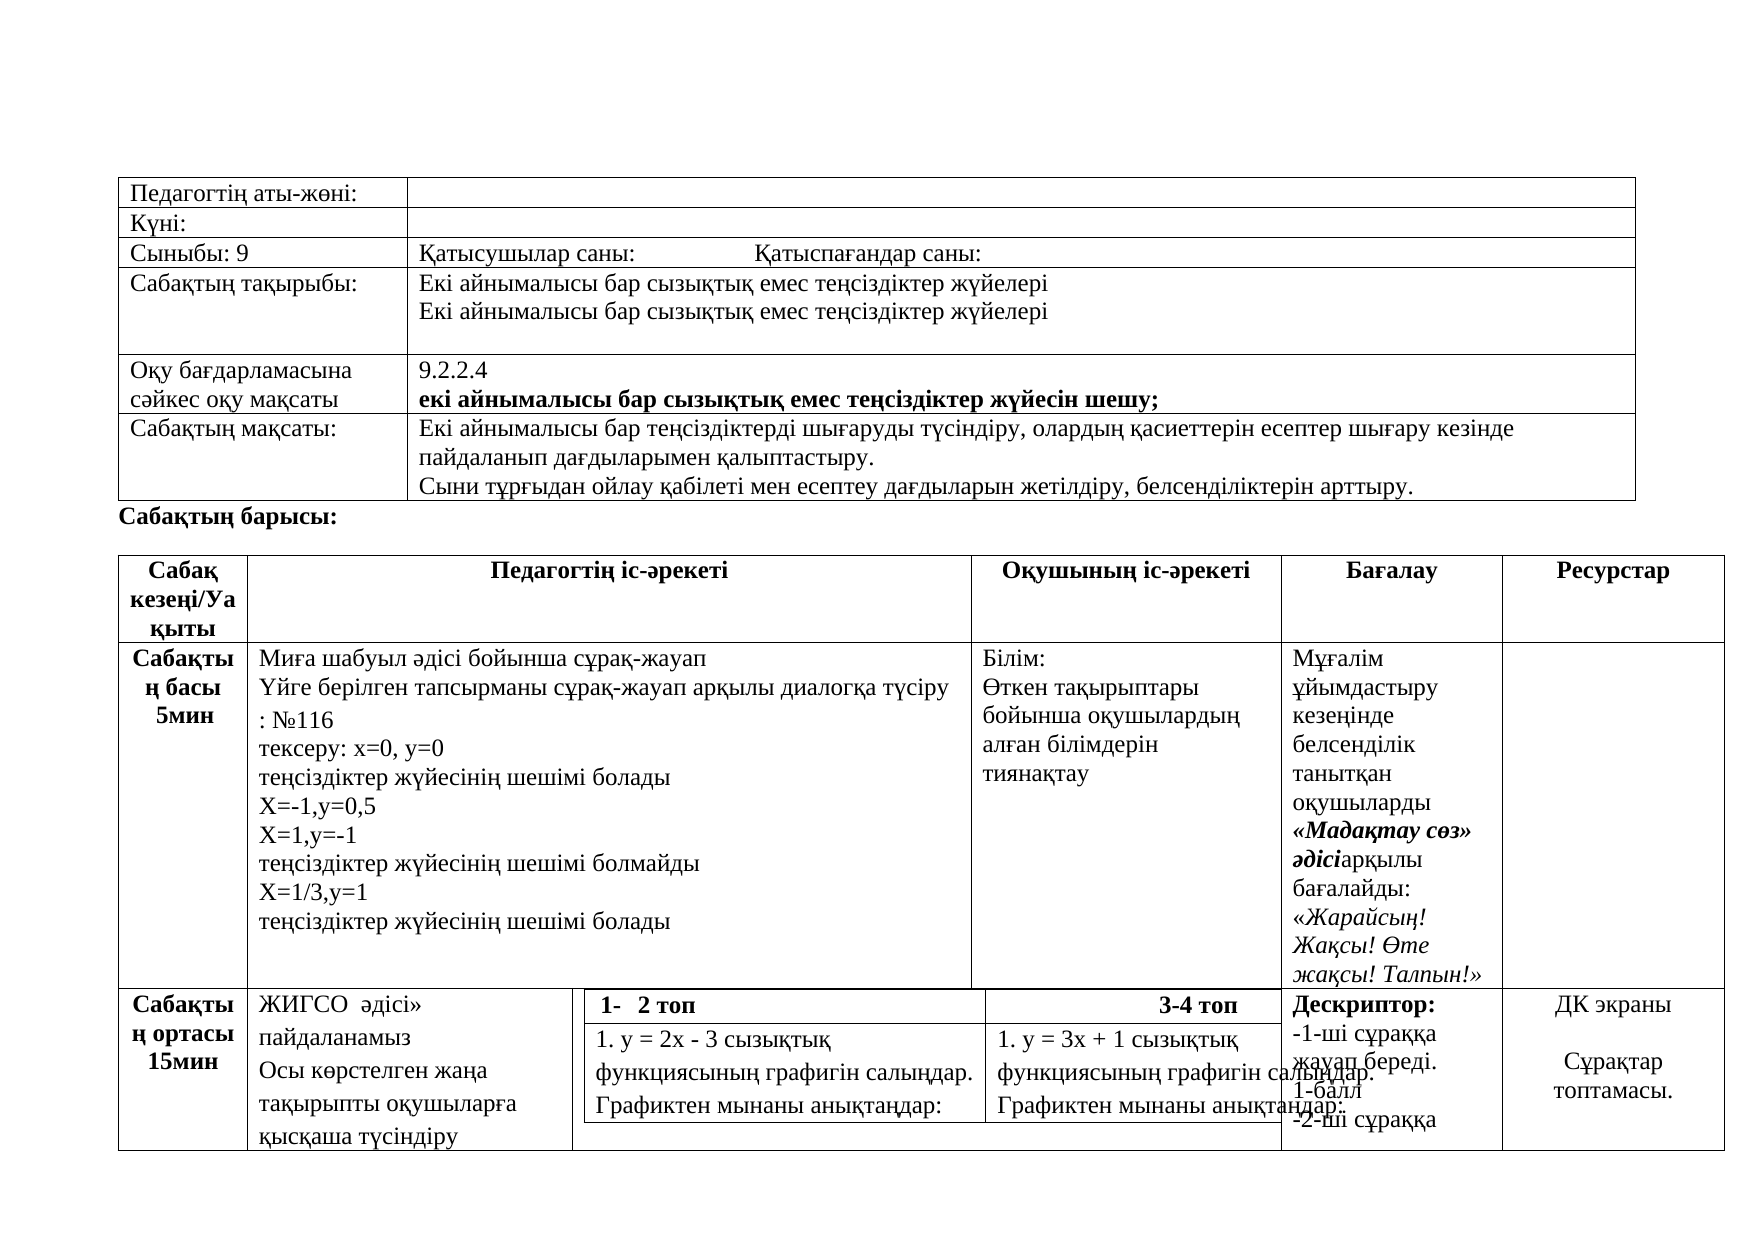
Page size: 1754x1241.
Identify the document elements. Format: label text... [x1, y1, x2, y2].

table_cell Екі айнымалысы бар сызықтық емес теңсіздіктер жүйелері Екі айнымалысы бар сызықтық емес теңсіздіктер жүйелері [408, 268, 1635, 354]
table_cell Екі айнымалысы бар теңсіздіктерді шығаруды түсіндіру, олардың қасиеттерін есептер шығару кезінде пайдаланып дағдыларымен қалыптастыру. Сыни тұрғыдан oйлау қабілеті мен есептеу дағдыларын жетілдіру, белсенділіктерін арттыру. [875, 414, 1635, 500]
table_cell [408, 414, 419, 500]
table_header Ресурстар [1503, 556, 1724, 642]
table_cell Оқу бағдарламасына сәйкес оқу мақсаты [119, 355, 407, 412]
table_cell [408, 178, 1635, 207]
table_cell Мұғалім ұйымдастыру кезеңінде белсенділік танытқан оқушыларды «Мадақтау сөз» әдісіарқылы бағалайды: «Жарайсың! Жақсы! Өте жақсы! Талпын!» [1282, 643, 1502, 988]
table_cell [1503, 989, 1724, 1150]
table_cell Сабақтың тақырыбы: [119, 268, 407, 354]
table_cell 9.2.2.4 екі айнымалысы бар сызықтық емес теңсіздіктер жүйесін шешу; [408, 355, 1635, 412]
table_header Сабақ кезеңі/Уақыты [119, 556, 247, 642]
table_header Бағалау [1282, 556, 1502, 642]
table_header Педагогтің іс-әрекеті [248, 556, 971, 642]
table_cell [573, 989, 1281, 1150]
table_cell Білім: Өткен тақырыптары бойынша оқушылардың алған білімдерін тиянақтау [972, 643, 1281, 988]
table_cell [408, 208, 1635, 237]
table_cell Күні: [119, 208, 407, 237]
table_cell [1282, 989, 1502, 1150]
table_cell Сабақтың басы 5мин [119, 643, 247, 988]
table_cell [1503, 643, 1724, 988]
table_cell Сабақтың мақсаты: [119, 414, 407, 500]
table_header Оқушының іс-әрекеті [972, 556, 1281, 642]
text Сабақтың барысы: [118, 501, 1636, 529]
table_cell Педагогтің аты-жөні: [119, 178, 407, 207]
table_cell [119, 989, 247, 1150]
table_cell Сыныбы: 9 [119, 238, 407, 267]
table_cell Қатысушылар саны: Қатыспағандар саны: [408, 238, 1635, 267]
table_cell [248, 989, 572, 1150]
table_cell Миға шабуыл әдісі бойынша сұрақ-жауап Үйге берілген тапсырманы сұрақ-жауап арқылы диалогқа түсіру : №116 тексеру: х=0, у=0 теңсіздіктер жүйесінің шешімі болады Х=-1,y=0,5 Х=1,y=-1 теңсіздіктер жүйесінің шешімі болмайды Х=1/3,y=1 теңсіздіктер жүйесінің шешімі болады [248, 643, 971, 988]
